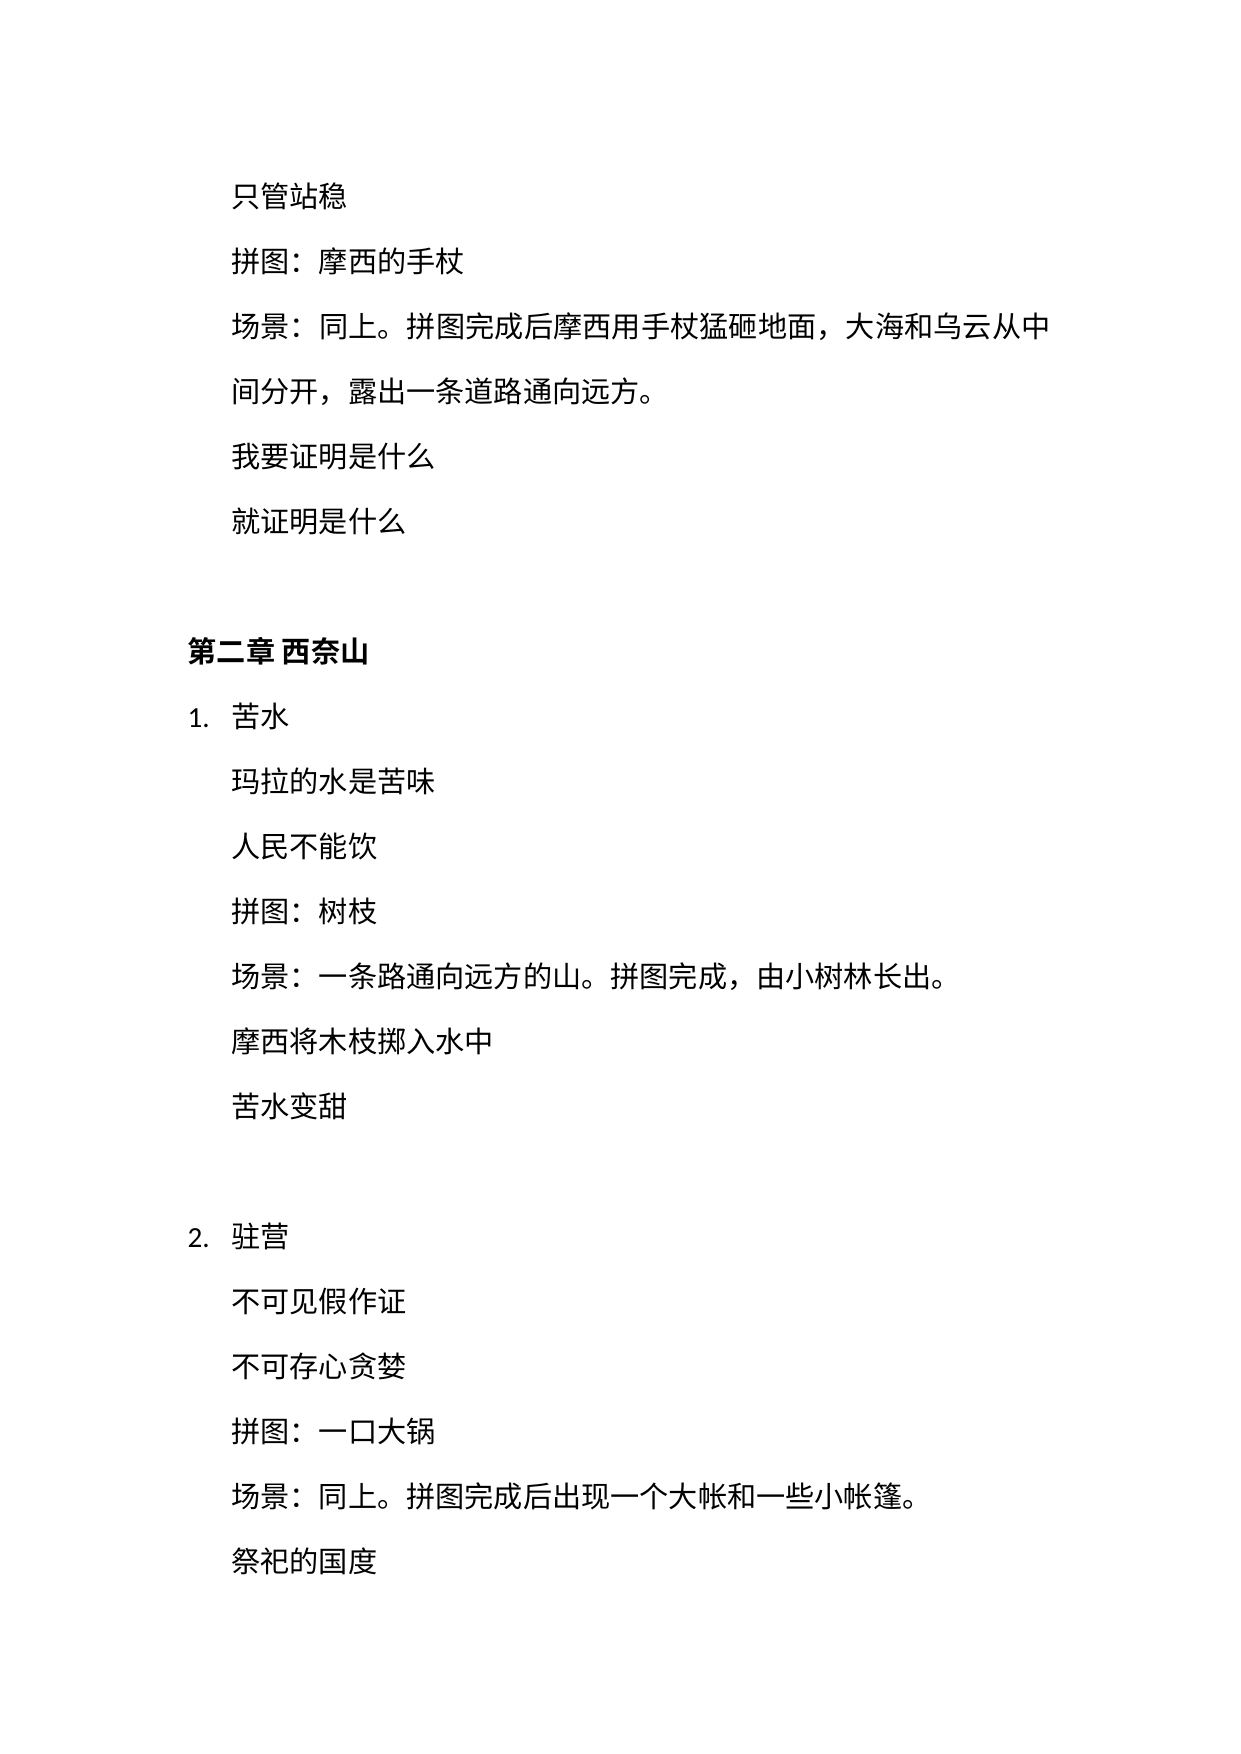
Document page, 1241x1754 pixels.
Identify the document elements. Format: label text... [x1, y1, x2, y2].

list 不可存心贪婪 [231, 1332, 1053, 1397]
list 苦水变甜 [231, 1072, 1053, 1137]
list 苦水 [187, 682, 1053, 747]
list 不可见假作证 [231, 1267, 1053, 1332]
list 摩西将木枝掷入水中 [231, 1007, 1053, 1072]
list 场景：一条路通向远方的山。拼图完成，由小树林长出。 [231, 942, 1053, 1007]
text 第二章 西奈山 [187, 617, 1053, 682]
list 玛拉的水是苦味 [231, 747, 1053, 812]
list 祭祀的国度 [231, 1527, 1053, 1592]
list 场景：同上。拼图完成后摩西用手杖猛砸地面，大海和乌云从中间分开，露出一条道路通向远方。 [231, 292, 1053, 422]
list 拼图：树枝 [231, 877, 1053, 942]
list 只管站稳 [231, 162, 1053, 227]
list 我要证明是什么 [231, 422, 1053, 487]
list 就证明是什么 [231, 487, 1053, 552]
list 场景：同上。拼图完成后出现一个大帐和一些小帐篷。 [231, 1462, 1053, 1527]
list 拼图：摩西的手杖 [231, 227, 1053, 292]
list 驻营 [187, 1202, 1053, 1267]
list 拼图：一口大锅 [231, 1397, 1053, 1462]
list 人民不能饮 [231, 812, 1053, 877]
